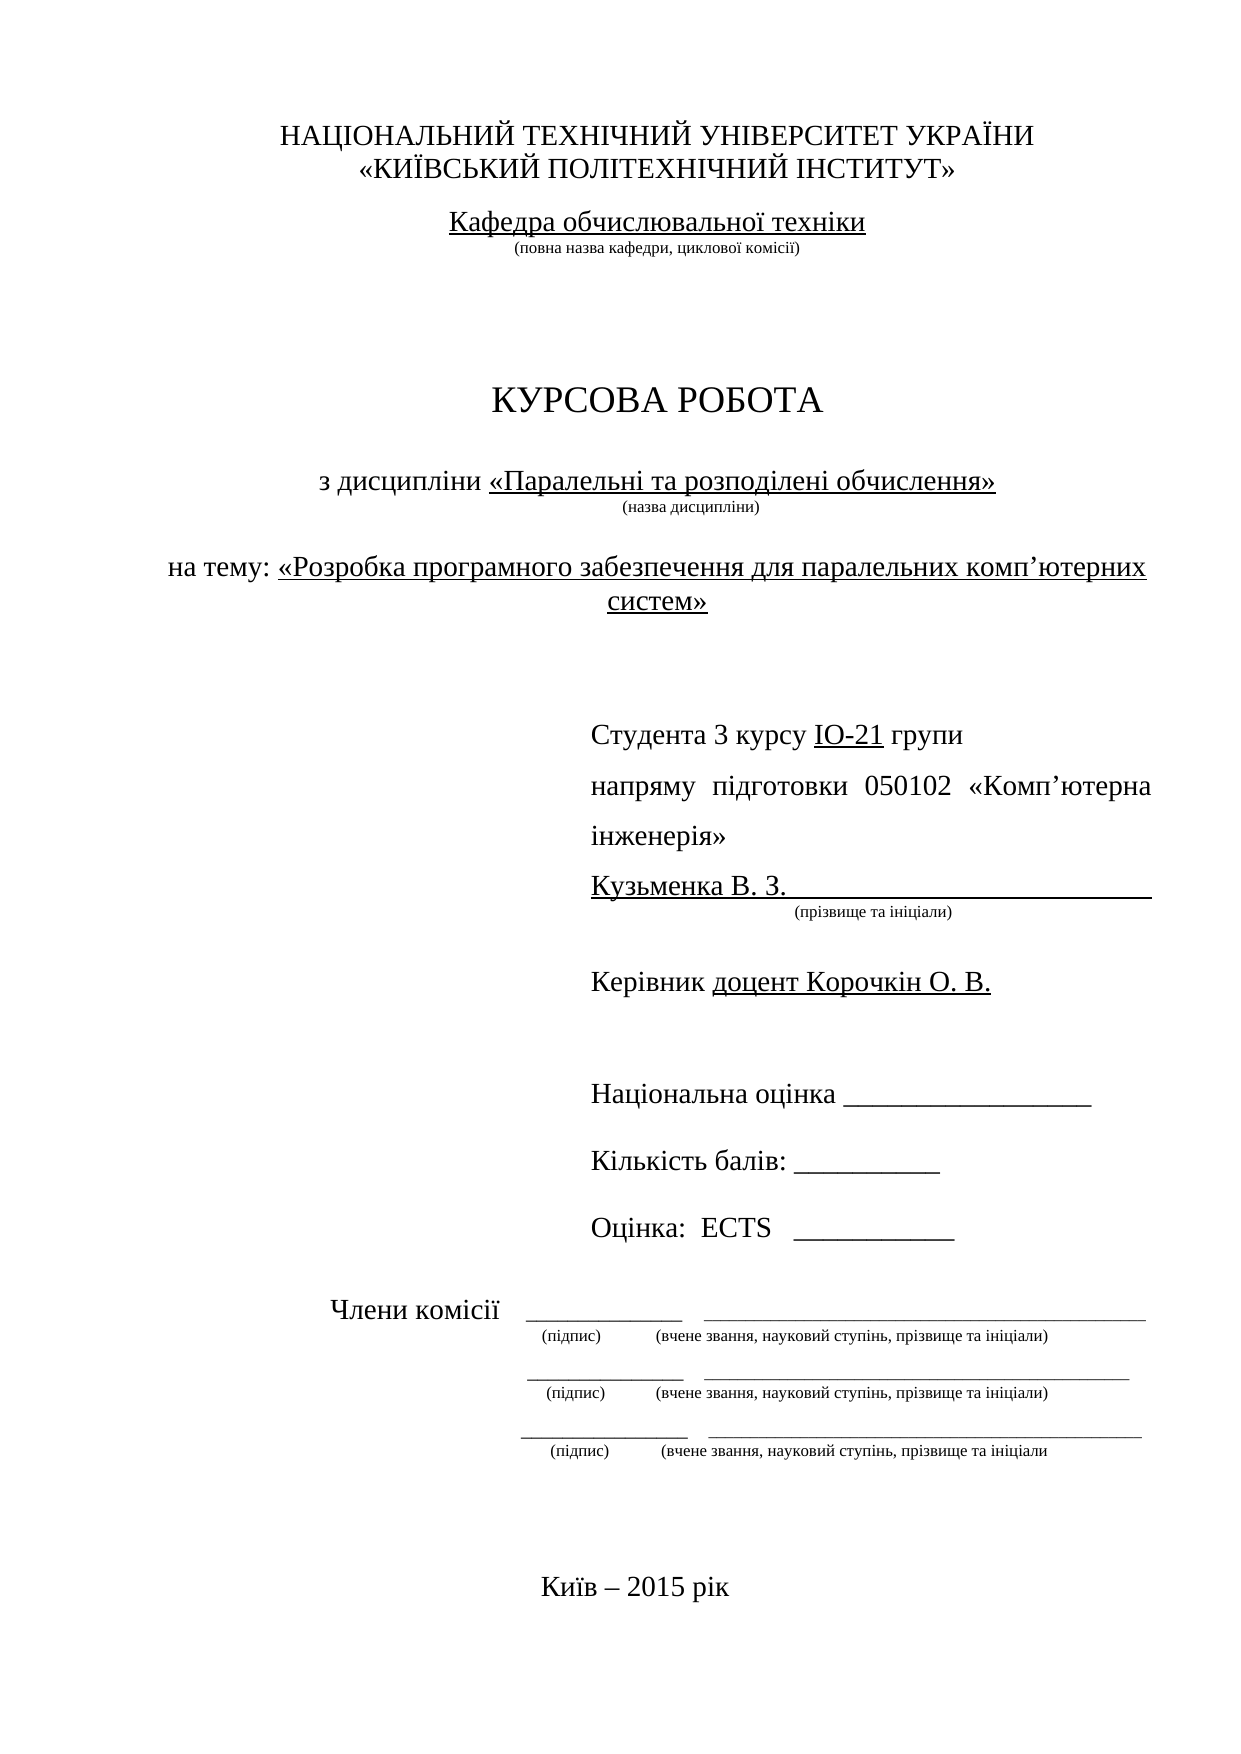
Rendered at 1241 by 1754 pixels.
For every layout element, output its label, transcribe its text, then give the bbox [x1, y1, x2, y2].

text Кузьменка В. З. [591, 868, 1152, 897]
text _______________ ___________________________________________________ [162, 1359, 1152, 1383]
text Студента 3 курсу ІО-21 групи [591, 717, 1152, 751]
text (підпис) (вчене звання, науковий ступінь, прізвище та ініціали [162, 1441, 1152, 1474]
text на тему: «Розробка програмного забезпечення для паралельних комп’ютерних систем» [162, 549, 1152, 617]
text (назва дисципліни) [162, 497, 1152, 530]
text Кафедра обчислювальної техніки [162, 204, 1152, 238]
text ________________ ____________________________________________________ [162, 1416, 1152, 1441]
text «КИЇВСЬКИЙ ПОЛІТЕХНІЧНИЙ ІНСТИТУТ» [162, 152, 1152, 185]
text Члени комісії _______________ _____________________________________________________ [162, 1292, 1152, 1325]
text (підпис) (вчене звання, науковий ступінь, прізвище та ініціали) [162, 1383, 1152, 1416]
text напряму підготовки 050102 «Комп’ютерна інженерія» [591, 768, 1152, 851]
text Керівник доцент Корочкін О. В. [591, 964, 1152, 998]
text Національна оцінка _________________ [591, 1076, 1152, 1109]
text КУРСОВА РОБОТА [162, 377, 1152, 420]
text Київ – 2015 рік [118, 1569, 1152, 1603]
text (підпис) (вчене звання, науковий ступінь, прізвище та ініціали) [162, 1325, 1152, 1359]
text НАЦІОНАЛЬНИЙ ТЕХНІЧНИЙ УНІВЕРСИТЕТ УКРАЇНИ [162, 118, 1152, 152]
text (повна назва кафедри, циклової комісії) [162, 238, 1152, 271]
text Кількість балів: __________ [591, 1143, 1152, 1177]
text з дисципліни «Паралельні та розподілені обчислення» [162, 463, 1152, 497]
text (прізвище та ініціали) [591, 902, 1152, 935]
text Оцінка: ECTS ___________ [591, 1210, 1152, 1244]
